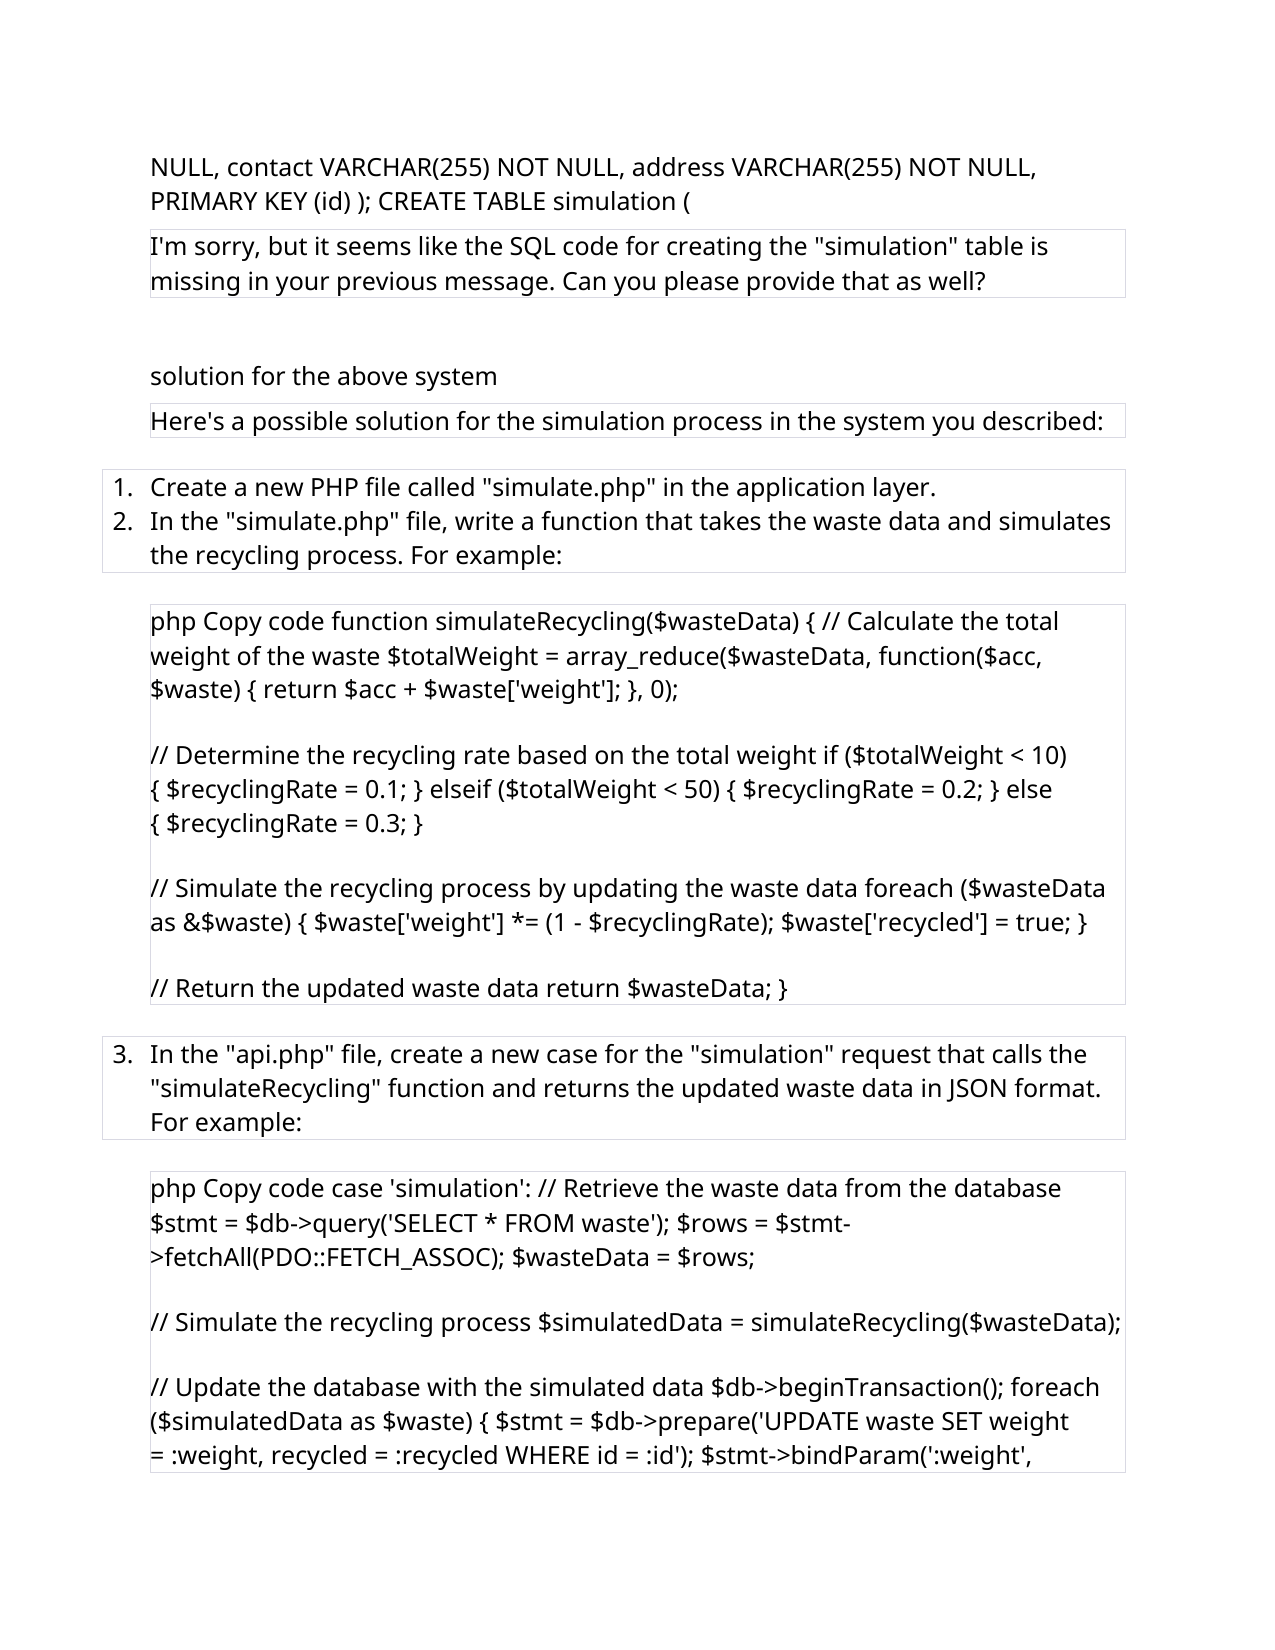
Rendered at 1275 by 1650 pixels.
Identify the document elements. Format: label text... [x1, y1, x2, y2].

text solution for the above system [150, 358, 1125, 392]
text Here's a possible solution for the simulation process in the system you described: [151, 404, 1125, 437]
text // Simulate the recycling process $simulatedData = simulateRecycling($wasteData); [151, 1304, 1125, 1339]
text // Simulate the recycling process by updating the waste data foreach ($wasteData as &$waste) { $waste['weight'] *= (1 - $recyclingRate); $waste['recycled'] = true; } [151, 870, 1125, 939]
text php Copy code function simulateRecycling($wasteData) { // Calculate the total weight of the waste $totalWeight = array_reduce($wasteData, function($acc, $waste) { return $acc + $waste['weight']; }, 0); [151, 605, 1125, 706]
list In the "api.php" file, create a new case for the "simulation" request that calls the "simulateRecycling" function and returns the updated waste data in JSON format. For example: [103, 1037, 1125, 1139]
list Create a new PHP file called "simulate.php" in the application layer. [103, 470, 1125, 503]
text // Return the updated waste data return $wasteData; } [151, 970, 1125, 1004]
text php Copy code case 'simulation': // Retrieve the waste data from the database $stmt = $db->query('SELECT * FROM waste'); $rows = $stmt->fetchAll(PDO::FETCH_ASSOC); $wasteData = $rows; [151, 1172, 1125, 1273]
list In the "simulate.php" file, write a function that takes the waste data and simulates the recycling process. For example: [103, 503, 1125, 572]
text // Determine the recycling rate based on the total weight if ($totalWeight < 10) { $recyclingRate = 0.1; } elseif ($totalWeight < 50) { $recyclingRate = 0.2; } else { $recyclingRate = 0.3; } [151, 737, 1125, 840]
